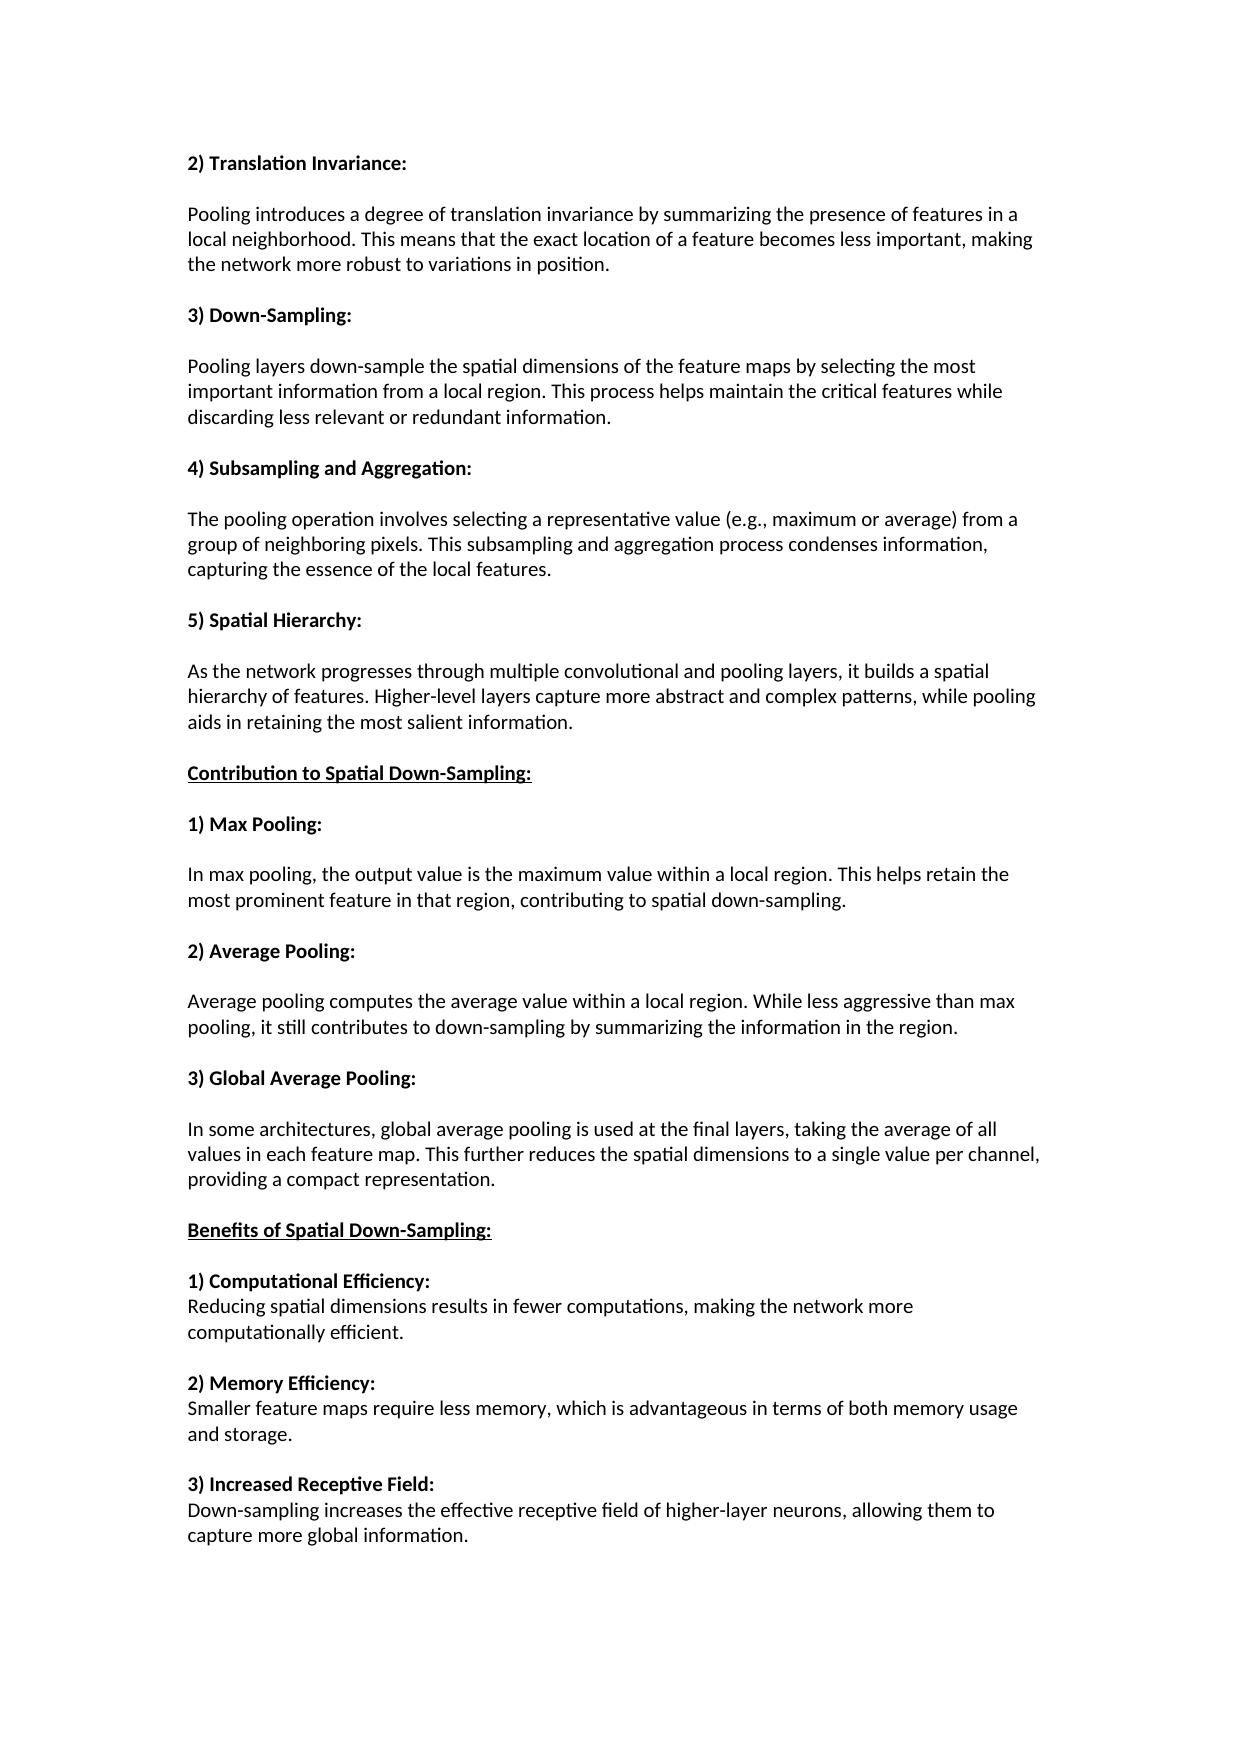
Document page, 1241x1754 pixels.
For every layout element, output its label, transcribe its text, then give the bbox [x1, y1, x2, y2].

text 2) Translation Invariance: [187, 150, 1053, 175]
text Pooling layers down-sample the spatial dimensions of the feature maps by selecting the most important information from a local region. This process helps maintain the critical features while discarding less relevant or redundant information. [187, 353, 1053, 429]
text Smaller feature maps require less memory, which is advantageous in terms of both memory usage and storage. [187, 1395, 1053, 1446]
text 1) Computational Efficiency: [187, 1268, 1053, 1294]
text Reducing spatial dimensions results in fewer computations, making the network more computationally efficient. [187, 1294, 1053, 1344]
text 4) Subsampling and Aggregation: [187, 455, 1053, 480]
text 5) Spatial Hierarchy: [187, 607, 1053, 633]
text In some architectures, global average pooling is used at the final layers, taking the average of all values in each feature map. This further reduces the spatial dimensions to a single value per channel, providing a compact representation. [187, 1116, 1053, 1192]
text 1) Max Pooling: [187, 811, 1053, 836]
text 3) Increased Receptive Field: [187, 1472, 1053, 1497]
text Pooling introduces a degree of translation invariance by summarizing the presence of features in a local neighborhood. This means that the exact location of a feature becomes less important, making the network more robust to variations in position. [187, 201, 1053, 277]
text Down-sampling increases the effective receptive field of higher-layer neurons, allowing them to capture more global information. [187, 1497, 1053, 1548]
text The pooling operation involves selecting a representative value (e.g., maximum or average) from a group of neighboring pixels. This subsampling and aggregation process condenses information, capturing the essence of the local features. [187, 506, 1053, 582]
text 3) Down-Sampling: [187, 302, 1053, 328]
text In max pooling, the output value is the maximum value within a local region. This helps retain the most prominent feature in that region, contributing to spatial down-sampling. [187, 862, 1053, 912]
text 2) Memory Efficiency: [187, 1370, 1053, 1395]
text 2) Average Pooling: [187, 938, 1053, 963]
text 3) Global Average Pooling: [187, 1065, 1053, 1090]
text Benefits of Spatial Down-Sampling: [187, 1217, 1053, 1243]
text Contribution to Spatial Down-Sampling: [187, 760, 1053, 785]
text Average pooling computes the average value within a local region. While less aggressive than max pooling, it still contributes to down-sampling by summarizing the information in the region. [187, 989, 1053, 1039]
text As the network progresses through multiple convolutional and pooling layers, it builds a spatial hierarchy of features. Higher-level layers capture more abstract and complex patterns, while pooling aids in retaining the most salient information. [187, 658, 1053, 734]
